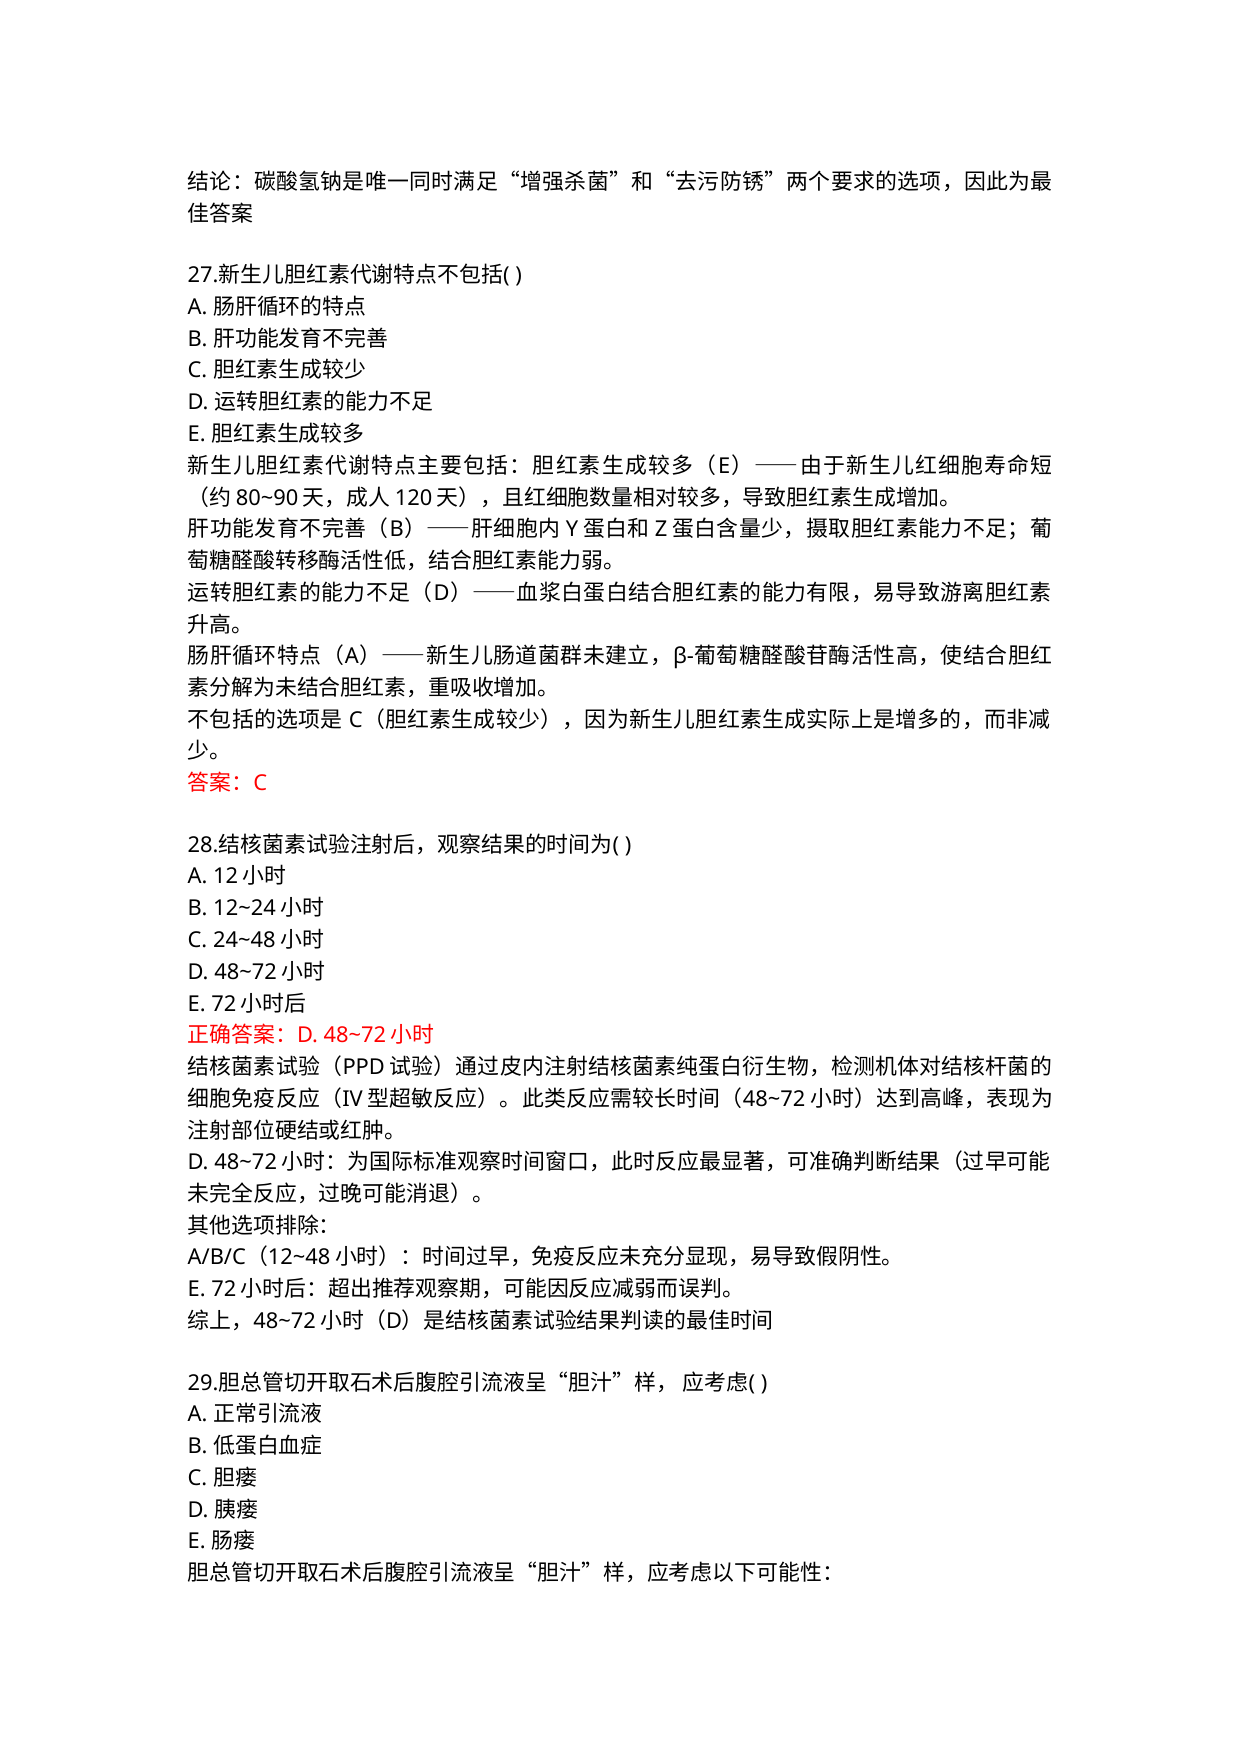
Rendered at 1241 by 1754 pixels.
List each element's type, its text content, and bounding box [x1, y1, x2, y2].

text 不包括的选项是 C（胆红素生成较少），因为新生儿胆红素生成实际上是增多的，而非减少。 [187, 702, 1053, 765]
text 29.胆总管切开取石术后腹腔引流液呈“胆汁”样， 应考虑( ) [187, 1364, 1053, 1396]
text A/B/C（12~48小时）：时间过早，免疫反应未充分显现，易导致假阴性。 [187, 1239, 1053, 1271]
text E. 72小时后 [187, 986, 1053, 1017]
text 28.结核菌素试验注射后，观察结果的时间为( ) [187, 827, 1053, 858]
text A. 肠肝循环的特点 [187, 289, 1053, 321]
text 结论：碳酸氢钠是唯一同时满足“增强杀菌”和“去污防锈”两个要求的选项，因此为最佳答案 [179, 162, 1061, 227]
text 新生儿胆红素代谢特点主要包括：胆红素生成较多（E）——由于新生儿红细胞寿命短（约80~90天，成人120天），且红细胞数量相对较多，导致胆红素生成增加。 [187, 448, 1053, 511]
text B. 12~24小时 [187, 890, 1053, 922]
text 运转胆红素的能力不足（D）——血浆白蛋白结合胆红素的能力有限，易导致游离胆红素升高。 [187, 575, 1053, 638]
text B. 肝功能发育不完善 [187, 321, 1053, 352]
text A. 正常引流液 [187, 1396, 1053, 1428]
text 27.新生儿胆红素代谢特点不包括( ) [187, 257, 1053, 289]
text 结核菌素试验（PPD试验）通过皮内注射结核菌素纯蛋白衍生物，检测机体对结核杆菌的细胞免疫反应（IV型超敏反应）。此类反应需较长时间（48~72小时）达到高峰，表现为注射部位硬结或红肿。 [187, 1049, 1053, 1144]
text E. 72小时后：超出推荐观察期，可能因反应减弱而误判。 [187, 1271, 1053, 1303]
text 其他选项排除： [187, 1208, 1053, 1239]
text E. 肠瘘 [187, 1523, 1053, 1555]
text 综上，48~72小时（D）是结核菌素试验结果判读的最佳时间 [187, 1303, 1053, 1335]
text C. 24~48小时 [187, 922, 1053, 954]
text 肝功能发育不完善（B）——肝细胞内Y蛋白和Z蛋白含量少，摄取胆红素能力不足；葡萄糖醛酸转移酶活性低，结合胆红素能力弱。 [187, 511, 1053, 575]
text C. 胆瘘 [187, 1460, 1053, 1492]
text 肠肝循环特点（A）——新生儿肠道菌群未建立，β-葡萄糖醛酸苷酶活性高，使结合胆红素分解为未结合胆红素，重吸收增加。 [187, 638, 1053, 702]
text D. 48~72小时 [187, 954, 1053, 986]
text D. 胰瘘 [187, 1492, 1053, 1523]
text 答案：C [187, 765, 1053, 797]
text A. 12小时 [187, 858, 1053, 890]
text C. 胆红素生成较少 [187, 352, 1053, 384]
text E. 胆红素生成较多 [187, 416, 1053, 448]
text D. 48~72小时：为国际标准观察时间窗口，此时反应最显著，可准确判断结果（过早可能未完全反应，过晚可能消退）。 [187, 1144, 1053, 1208]
text B. 低蛋白血症 [187, 1428, 1053, 1460]
text D. 运转胆红素的能力不足 [187, 384, 1053, 416]
text 正确答案：D. 48~72小时 [187, 1017, 1053, 1049]
text 胆总管切开取石术后腹腔引流液呈“胆汁”样，应考虑以下可能性： [187, 1555, 1053, 1587]
